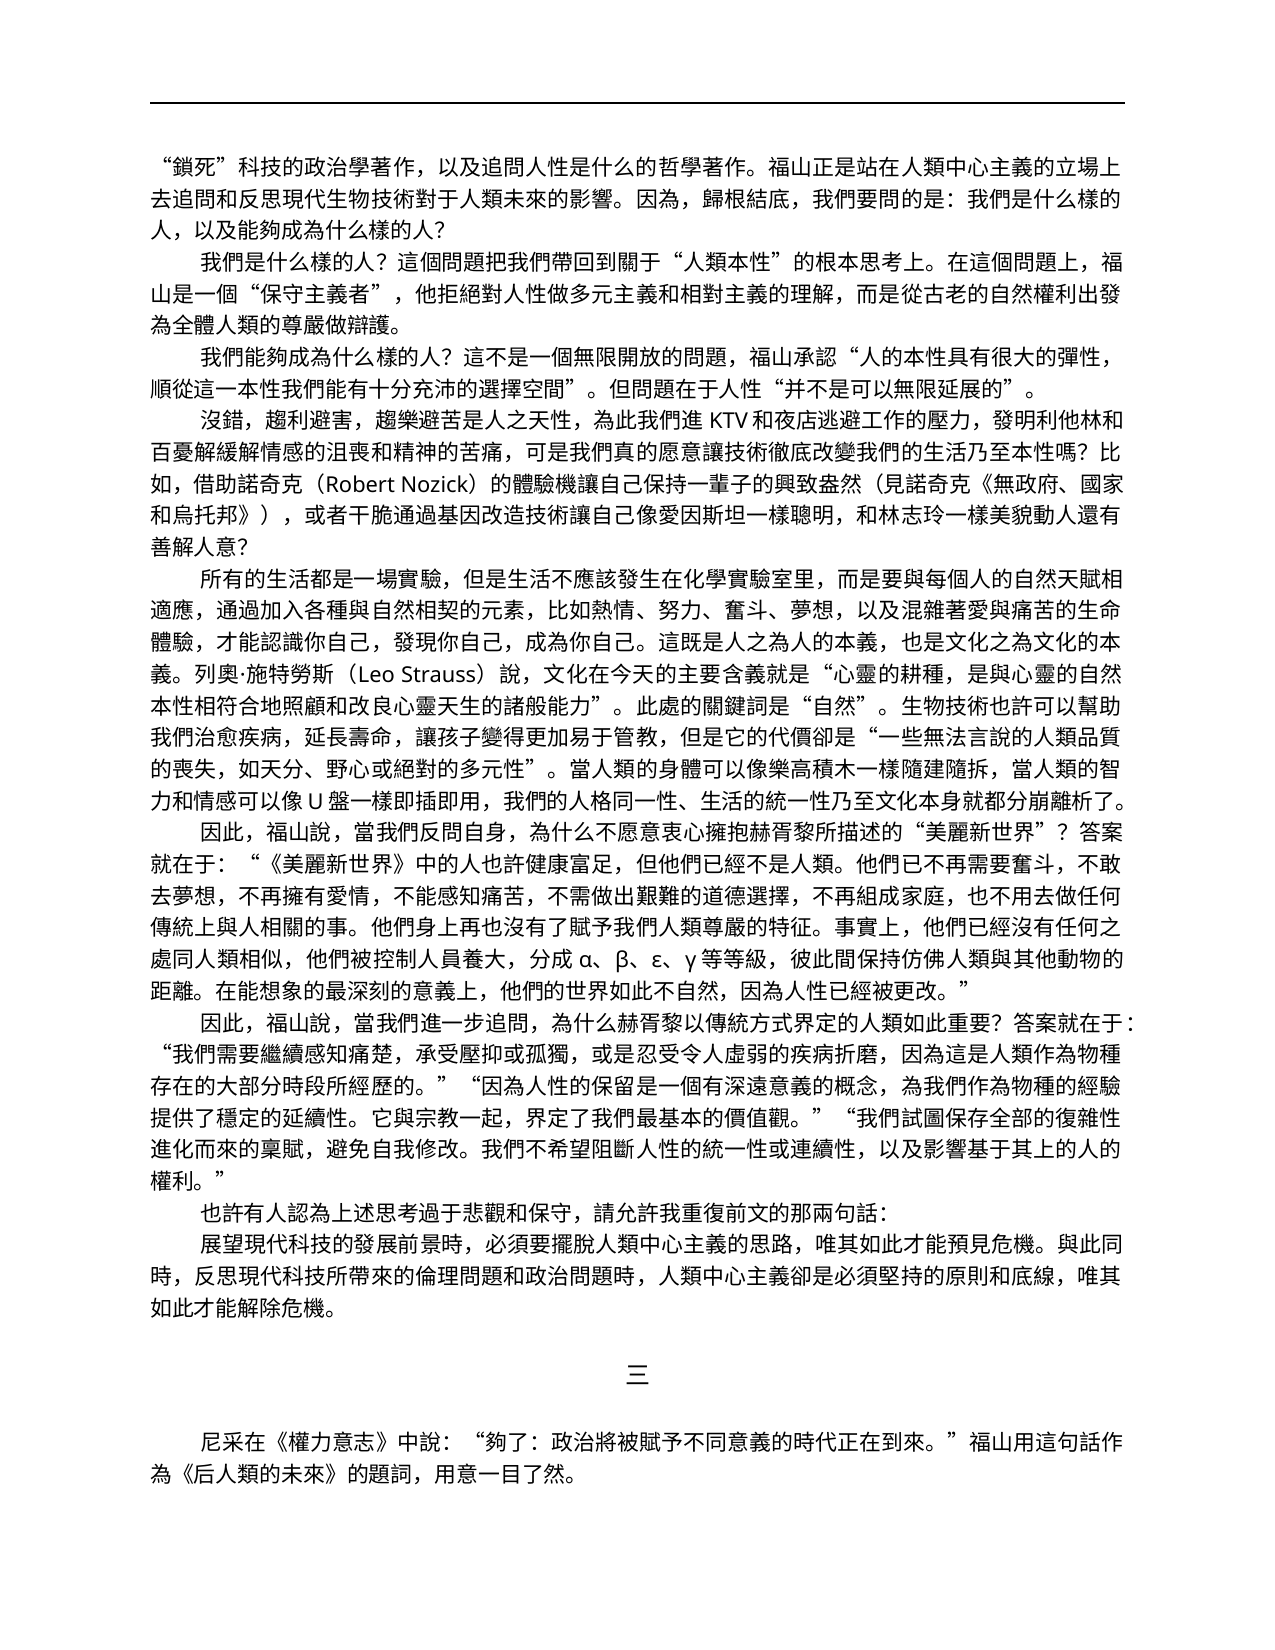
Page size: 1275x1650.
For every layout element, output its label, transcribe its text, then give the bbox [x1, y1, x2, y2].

text 沒錯，趨利避害，趨樂避苦是人之天性，為此我們進KTV和夜店逃避工作的壓力，發明利他林和百憂解緩解情感的沮喪和精神的苦痛，可是我們真的愿意讓技術徹底改變我們的生活乃至本性嗎？比如，借助諾奇克（Robert Nozick）的體驗機讓自己保持一輩子的興致盎然（見諾奇克《無政府、國家和烏托邦》），或者干脆通過基因改造技術讓自己像愛因斯坦一樣聰明，和林志玲一樣美貌動人還有善解人意？ [150, 403, 1125, 562]
text 所有的生活都是一場實驗，但是生活不應該發生在化學實驗室里，而是要與每個人的自然天賦相適應，通過加入各種與自然相契的元素，比如熱情、努力、奮斗、夢想，以及混雜著愛與痛苦的生命體驗，才能認識你自己，發現你自己，成為你自己。這既是人之為人的本義，也是文化之為文化的本義。列奧·施特勞斯（Leo Strauss）說，文化在今天的主要含義就是“心靈的耕種，是與心靈的自然本性相符合地照顧和改良心靈天生的諸般能力”。此處的關鍵詞是“自然”。生物技術也許可以幫助我們治愈疾病，延長壽命，讓孩子變得更加易于管教，但是它的代價卻是“一些無法言說的人類品質的喪失，如天分、野心或絕對的多元性”。當人類的身體可以像樂高積木一樣隨建隨拆，當人類的智力和情感可以像U盤一樣即插即用，我們的人格同一性、生活的統一性乃至文化本身就都分崩離析了。 [150, 562, 1125, 815]
text 尼采在《權力意志》中說：“夠了：政治將被賦予不同意義的時代正在到來。”福山用這句話作為《后人類的未來》的題詞，用意一目了然。 [150, 1425, 1125, 1488]
text 因此，福山說，當我們進一步追問，為什么赫胥黎以傳統方式界定的人類如此重要？答案就在于：“我們需要繼續感知痛楚，承受壓抑或孤獨，或是忍受令人虛弱的疾病折磨，因為這是人類作為物種存在的大部分時段所經歷的。”“因為人性的保留是一個有深遠意義的概念，為我們作為物種的經驗提供了穩定的延續性。它與宗教一起，界定了我們最基本的價值觀。”“我們試圖保存全部的復雜性、進化而來的稟賦，避免自我修改。我們不希望阻斷人性的統一性或連續性，以及影響基于其上的人的權利。” [150, 1006, 1125, 1196]
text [150, 150, 1125, 245]
text 我們能夠成為什么樣的人？這不是一個無限開放的問題，福山承認“人的本性具有很大的彈性，順從這一本性我們能有十分充沛的選擇空間”。但問題在于人性“并不是可以無限延展的”。 [150, 340, 1125, 403]
text 因此，福山說，當我們反問自身，為什么不愿意衷心擁抱赫胥黎所描述的“美麗新世界”？答案就在于：“《美麗新世界》中的人也許健康富足，但他們已經不是人類。他們已不再需要奮斗，不敢去夢想，不再擁有愛情，不能感知痛苦，不需做出艱難的道德選擇，不再組成家庭，也不用去做任何傳統上與人相關的事。他們身上再也沒有了賦予我們人類尊嚴的特征。事實上，他們已經沒有任何之處同人類相似，他們被控制人員養大，分成α、β、ε、γ等等級，彼此間保持仿佛人類與其他動物的距離。在能想象的最深刻的意義上，他們的世界如此不自然，因為人性已經被更改。” [150, 815, 1125, 1006]
text 展望現代科技的發展前景時，必須要擺脫人類中心主義的思路，唯其如此才能預見危機。與此同時，反思現代科技所帶來的倫理問題和政治問題時，人類中心主義卻是必須堅持的原則和底線，唯其如此才能解除危機。 [150, 1227, 1125, 1322]
text 也許有人認為上述思考過于悲觀和保守，請允許我重復前文的那兩句話： [150, 1196, 1125, 1227]
text 三 [150, 1355, 1125, 1392]
text 我們是什么樣的人？這個問題把我們帶回到關于“人類本性”的根本思考上。在這個問題上，福山是一個“保守主義者”，他拒絕對人性做多元主義和相對主義的理解，而是從古老的自然權利出發為全體人類的尊嚴做辯護。 [150, 245, 1125, 340]
